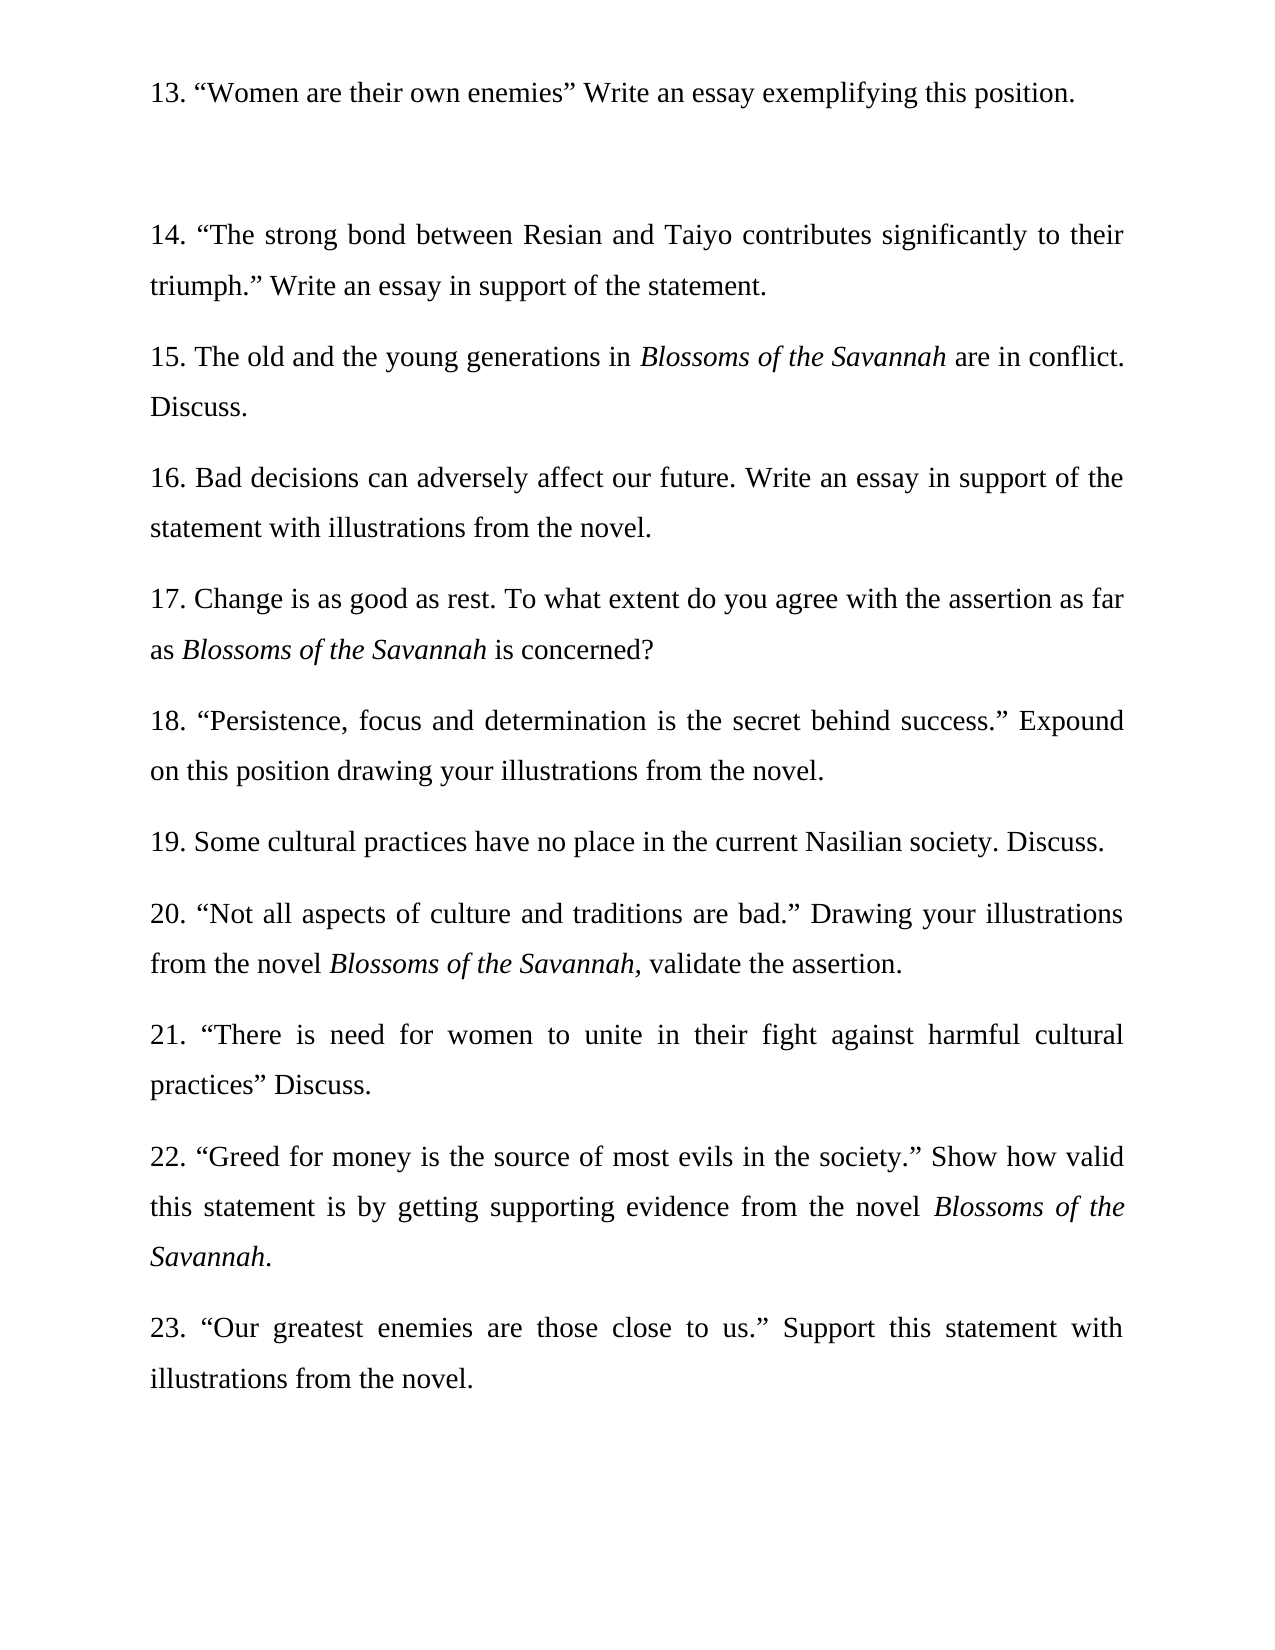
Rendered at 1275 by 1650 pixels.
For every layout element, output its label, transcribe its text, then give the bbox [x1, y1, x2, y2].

text 19. Some cultural practices have no place in the current Nasilian society. Discuss. [150, 824, 1125, 858]
text 14. “The strong bond between Resian and Taiyo contributes significantly to their triumph.” Write an essay in support of the statement. [150, 217, 1125, 301]
text 17. Change is as good as rest. To what extent do you agree with the assertion as far as Blossoms of the Savannah is concerned? [150, 582, 1125, 666]
text 21. “There is need for women to unite in their fight against harmful cultural practices” Discuss. [150, 1017, 1125, 1101]
text 13. “Women are their own enemies” Write an essay exemplifying this position. [150, 75, 1125, 108]
text 15. The old and the young generations in Blossoms of the Savannah are in conflict. Discuss. [150, 339, 1125, 423]
text 18. “Persistence, focus and determination is the secret behind success.” Expound on this position drawing your illustrations from the novel. [150, 703, 1125, 787]
text 16. Bad decisions can adversely affect our future. Write an essay in support of the statement with illustrations from the novel. [150, 460, 1125, 544]
text 22. “Greed for money is the source of most evils in the society.” Show how valid this statement is by getting supporting evidence from the novel Blossoms of the Savannah. [150, 1139, 1125, 1273]
text 23. “Our greatest enemies are those close to us.” Support this statement with illustrations from the novel. [150, 1310, 1125, 1394]
text 20. “Not all aspects of culture and traditions are bad.” Drawing your illustrations from the novel Blossoms of the Savannah, validate the assertion. [150, 896, 1125, 979]
